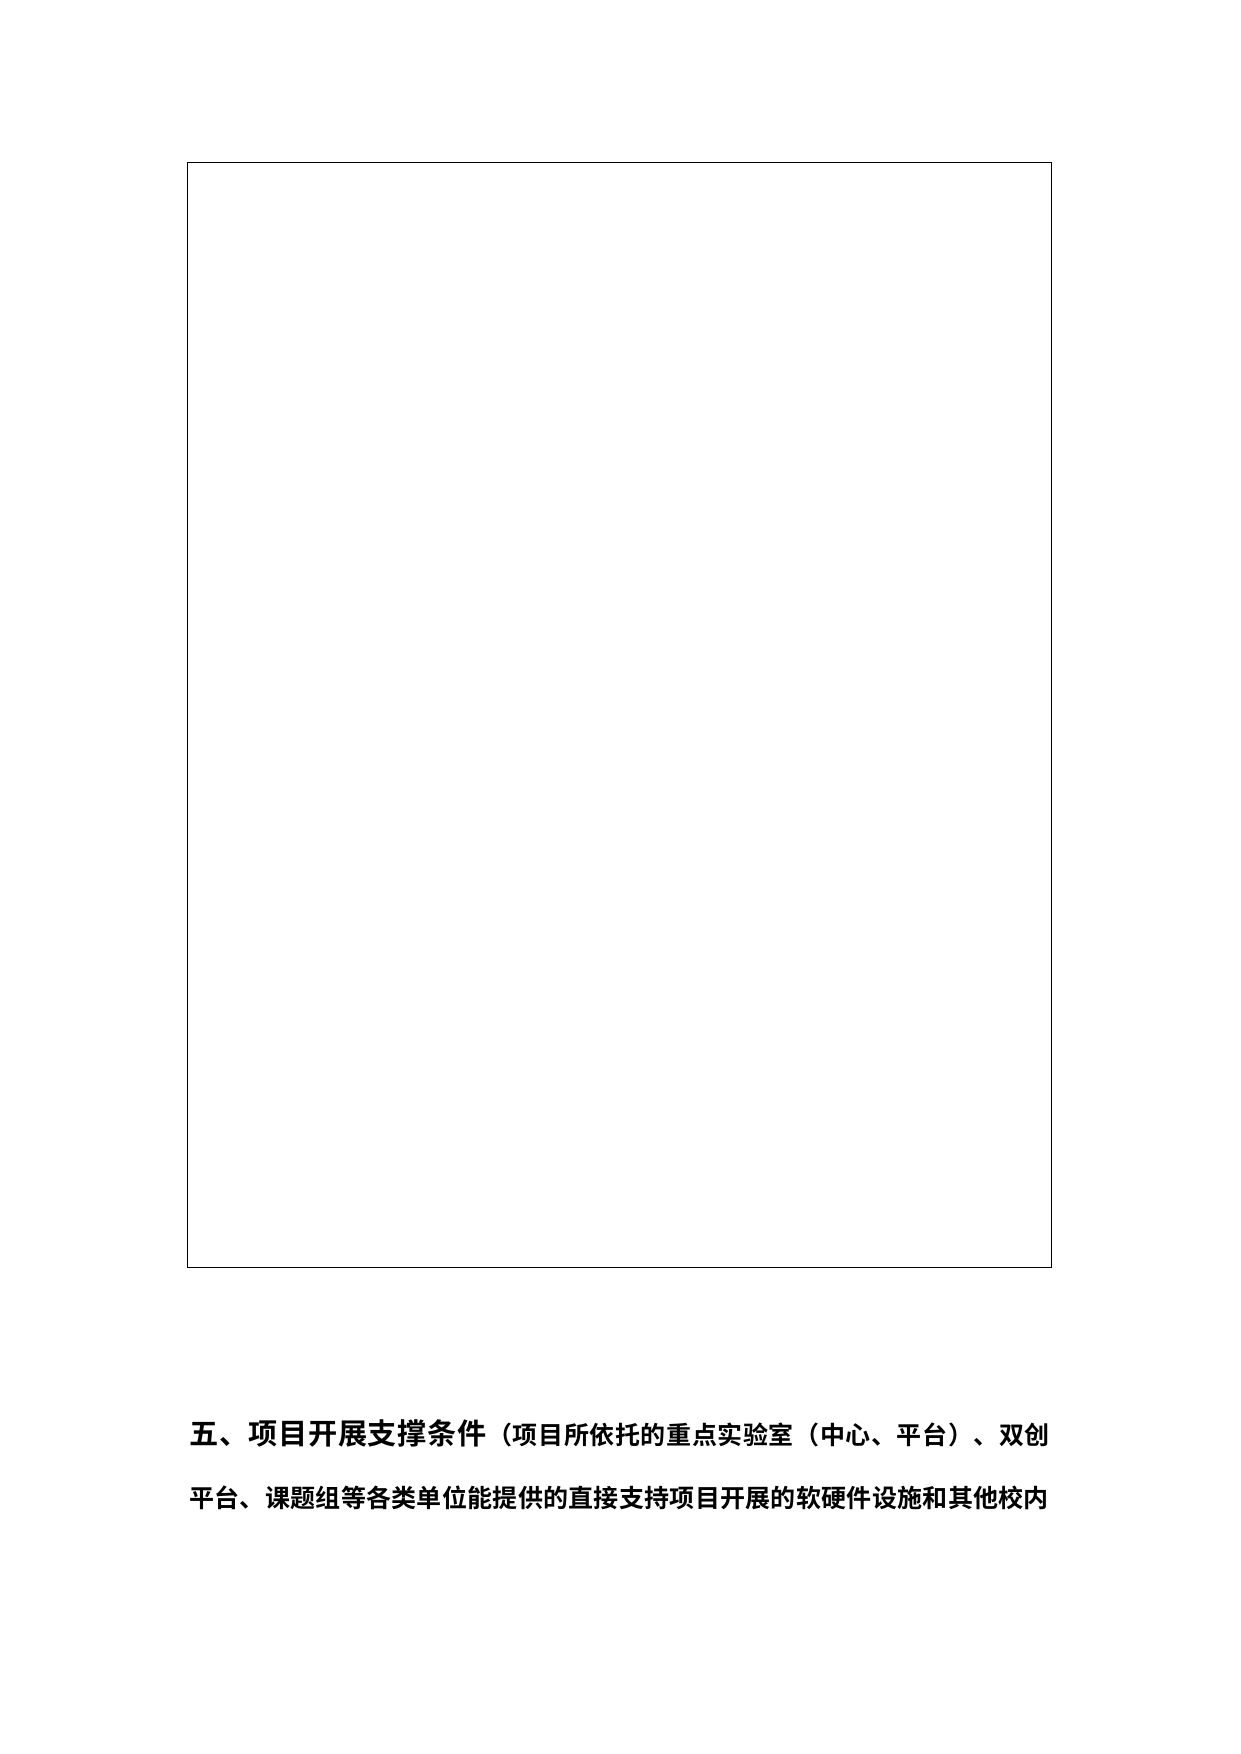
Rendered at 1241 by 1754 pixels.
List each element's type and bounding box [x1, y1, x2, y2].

table_cell [188, 163, 1051, 1267]
table_header [188, 1398, 1052, 1529]
